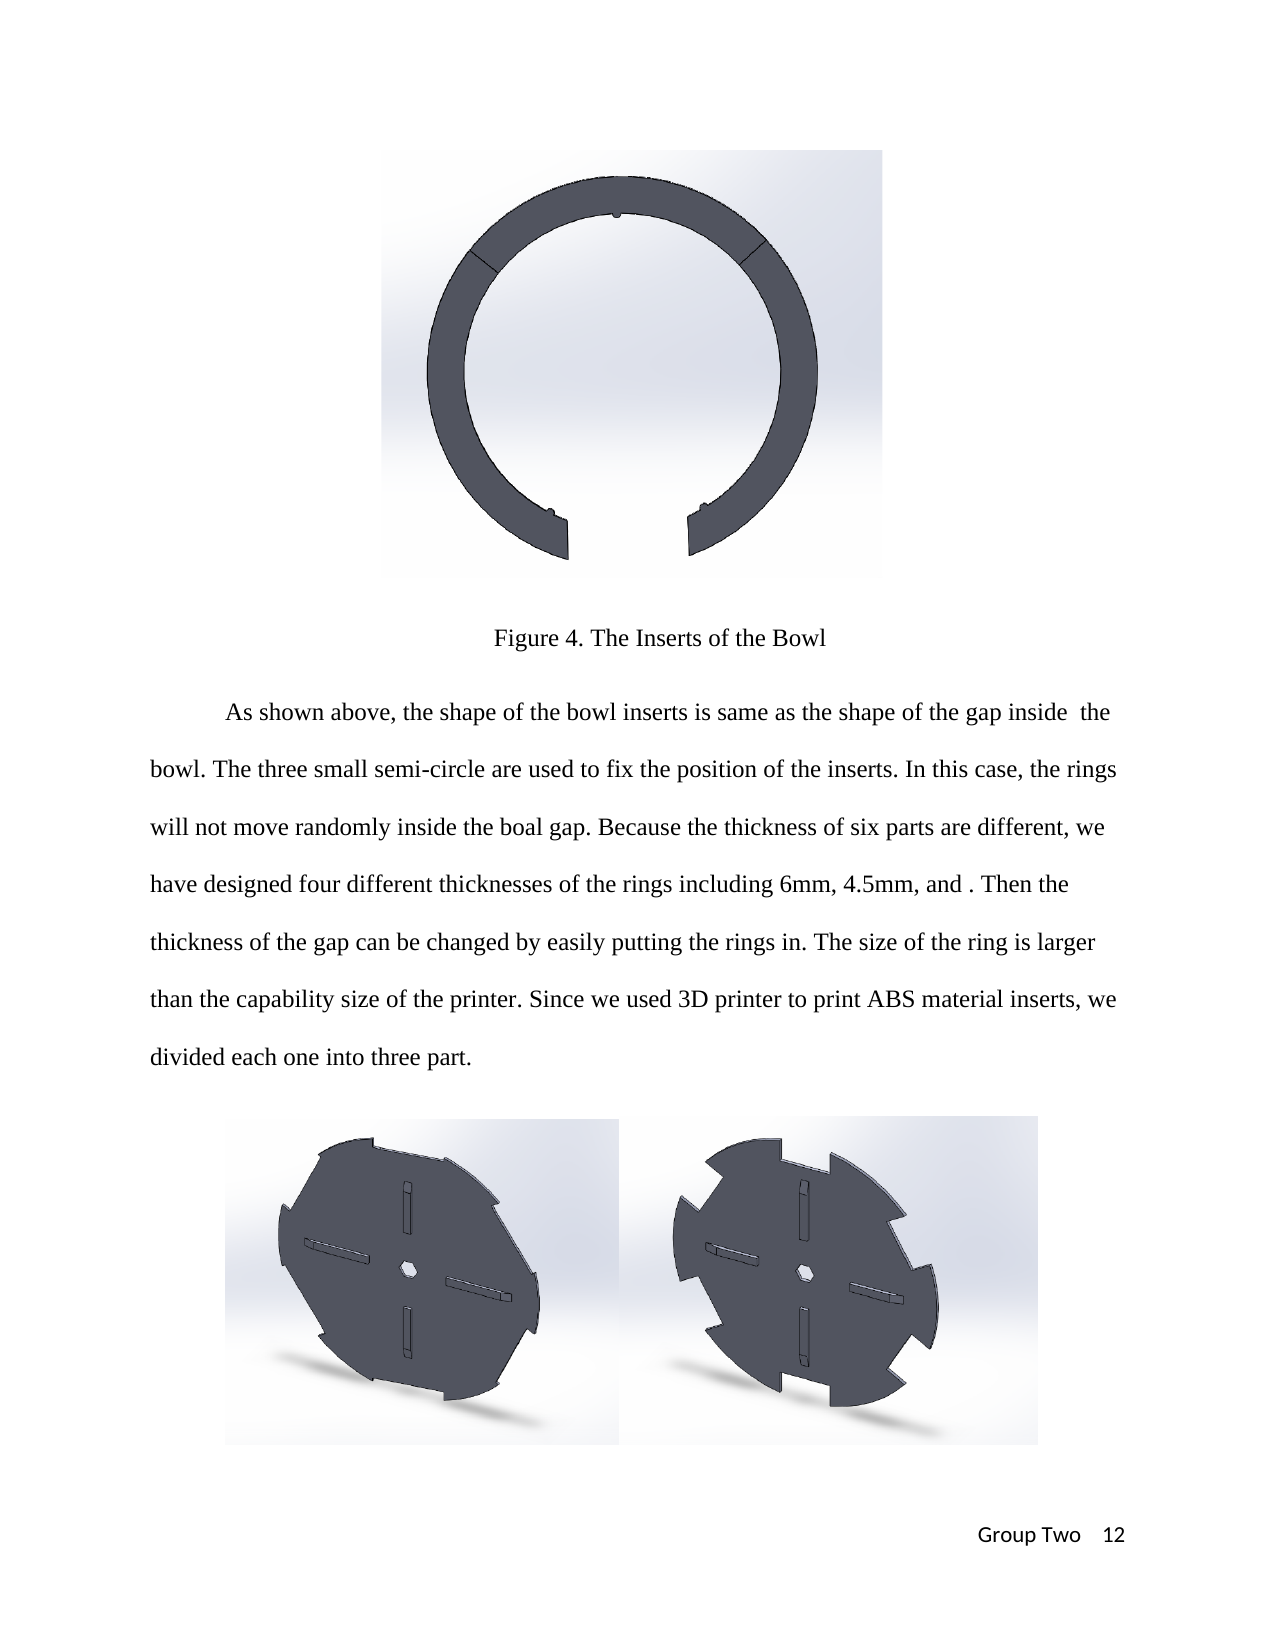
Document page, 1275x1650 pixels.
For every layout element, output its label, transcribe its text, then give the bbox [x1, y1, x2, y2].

picture [225, 1116, 1038, 1445]
picture [381, 150, 883, 578]
text Figure 4. The Inserts of the Bowl [150, 623, 1125, 651]
text As shown above, the shape of the bowl inserts is same as the shape of the gap inside the bowl. The three small semi-circle are used to fix the position of the inserts. In this case, the rings will not move randomly inside the boal gap. Because the thickness of six parts are different, we have designed four different thicknesses of the rings including 6mm, 4.5mm, and . Then the thickness of the gap can be changed by easily putting the rings in. The size of the ring is larger than the capability size of the printer. Since we used 3D printer to print ABS material inserts, we divided each one into three part. [150, 697, 1125, 1071]
